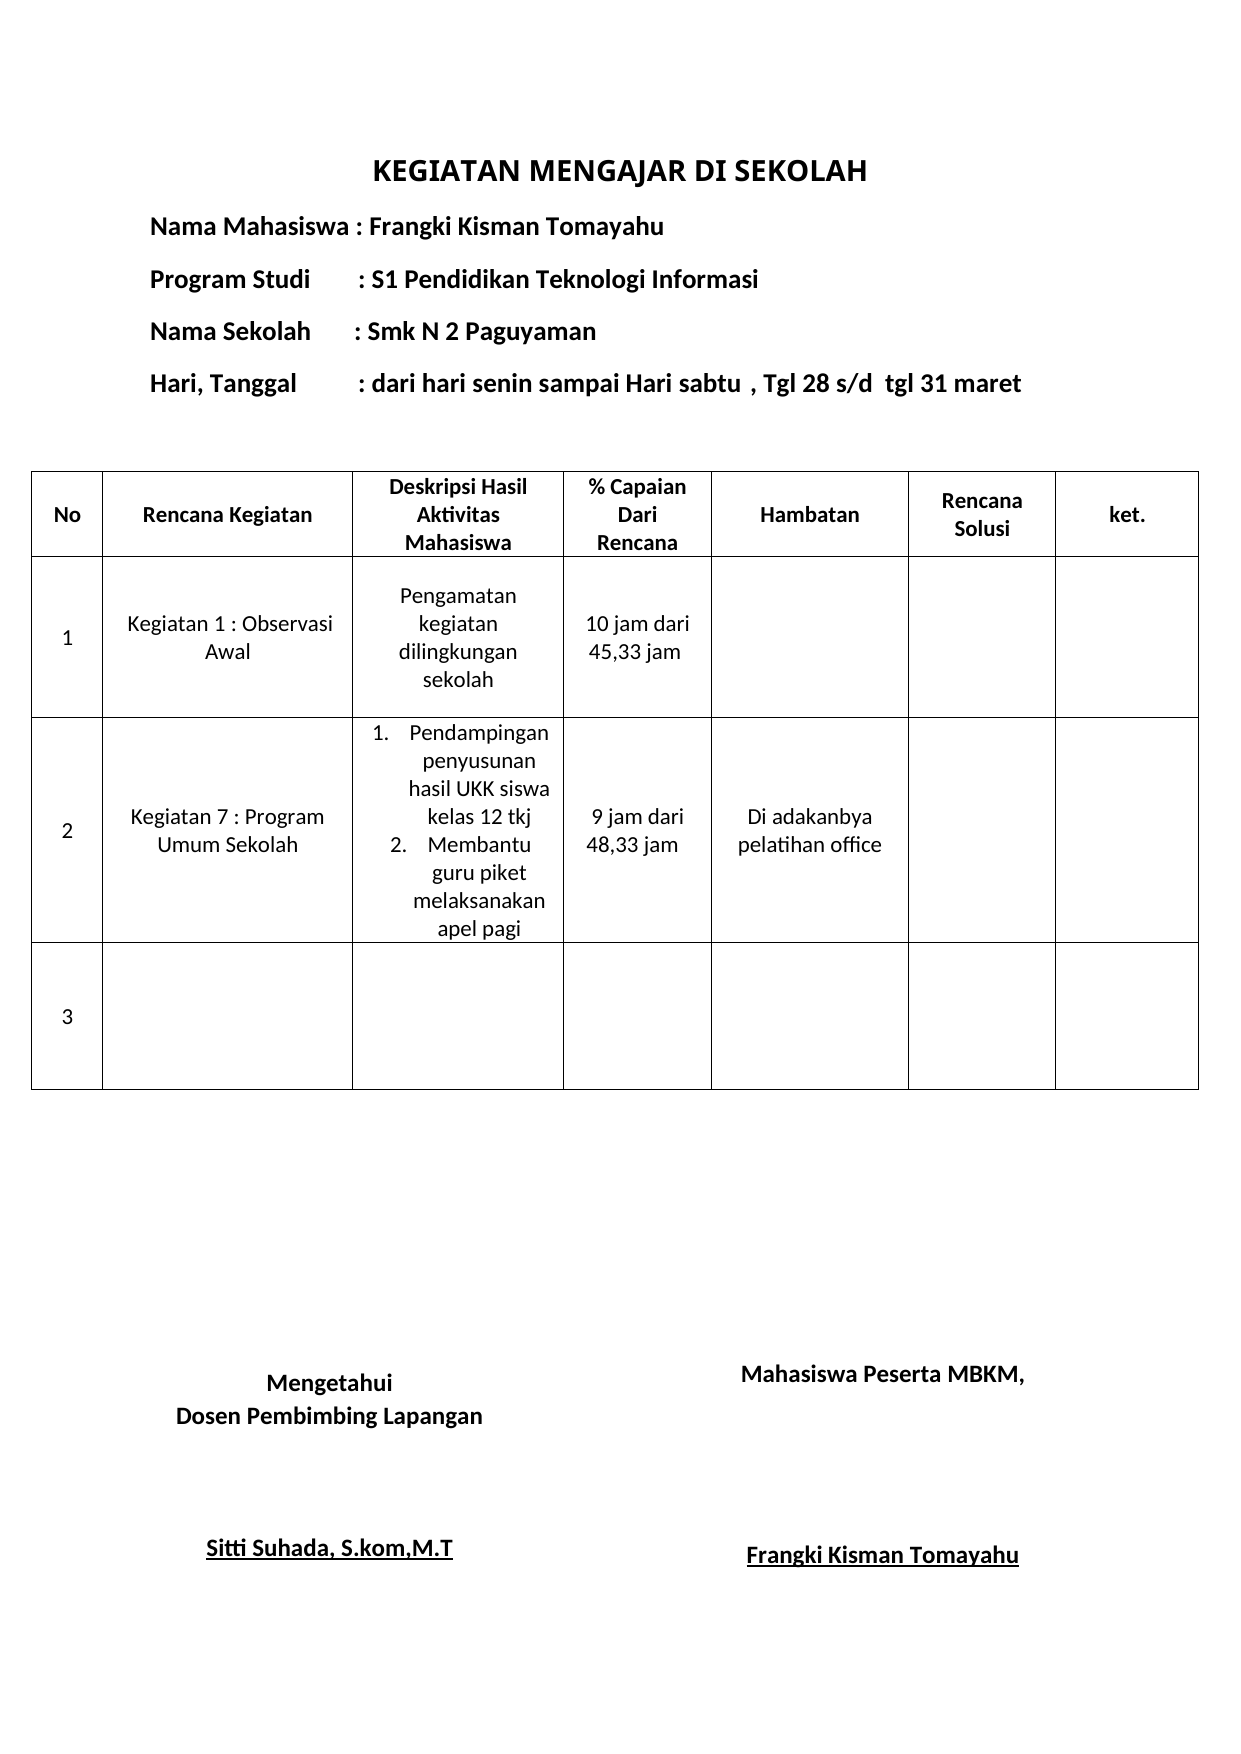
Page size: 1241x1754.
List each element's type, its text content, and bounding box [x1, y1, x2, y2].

table_cell Kegiatan 7 : Program Umum Sekolah [103, 718, 352, 942]
table_cell [1056, 718, 1198, 942]
table_cell 1 [32, 557, 102, 717]
table_header ket. [1056, 472, 1198, 556]
table_cell Pengamatan kegiatan dilingkungan sekolah [353, 557, 563, 717]
text Hari, Tanggal : dari hari senin sampai Hari sabtu , Tgl 28 s/d tgl 31 maret [150, 366, 1090, 399]
table_cell 10 jam dari 45,33 jam [564, 557, 711, 717]
table_header No [32, 472, 102, 556]
table_cell [909, 557, 1055, 717]
table_cell [1056, 943, 1198, 1089]
table_cell [353, 943, 563, 1089]
table_cell 2 [32, 718, 102, 942]
table_header Rencana Solusi [909, 472, 1055, 556]
table_cell [712, 557, 908, 717]
text KEGIATAN MENGAJAR DI SEKOLAH [150, 150, 1090, 190]
text Nama Mahasiswa : Frangki Kisman Tomayahu [150, 209, 1090, 242]
table_cell 9 jam dari 48,33 jam [564, 718, 711, 942]
table_cell 3 [32, 943, 102, 1089]
text Nama Sekolah : Smk N 2 Paguyaman [150, 314, 1090, 347]
table_cell [712, 943, 908, 1089]
table_header Deskripsi Hasil Aktivitas Mahasiswa [353, 472, 563, 556]
table_cell [103, 943, 352, 1089]
table_cell [564, 943, 711, 1089]
table_header Rencana Kegiatan [103, 472, 352, 556]
table_cell Kegiatan 1 : Observasi Awal [103, 557, 352, 717]
table_cell Di adakanbya pelatihan office [712, 718, 908, 942]
table_header % Capaian Dari Rencana [564, 472, 711, 556]
table_cell Pendampingan penyusunan hasil UKK siswa kelas 12 tkj Membantu guru piket melaksanakan apel pagi [353, 718, 563, 942]
table_cell [909, 943, 1055, 1089]
table_header Hambatan [712, 472, 908, 556]
text Program Studi : S1 Pendidikan Teknologi Informasi [150, 262, 1090, 295]
table_cell [1056, 557, 1198, 717]
table_cell [909, 718, 1055, 942]
